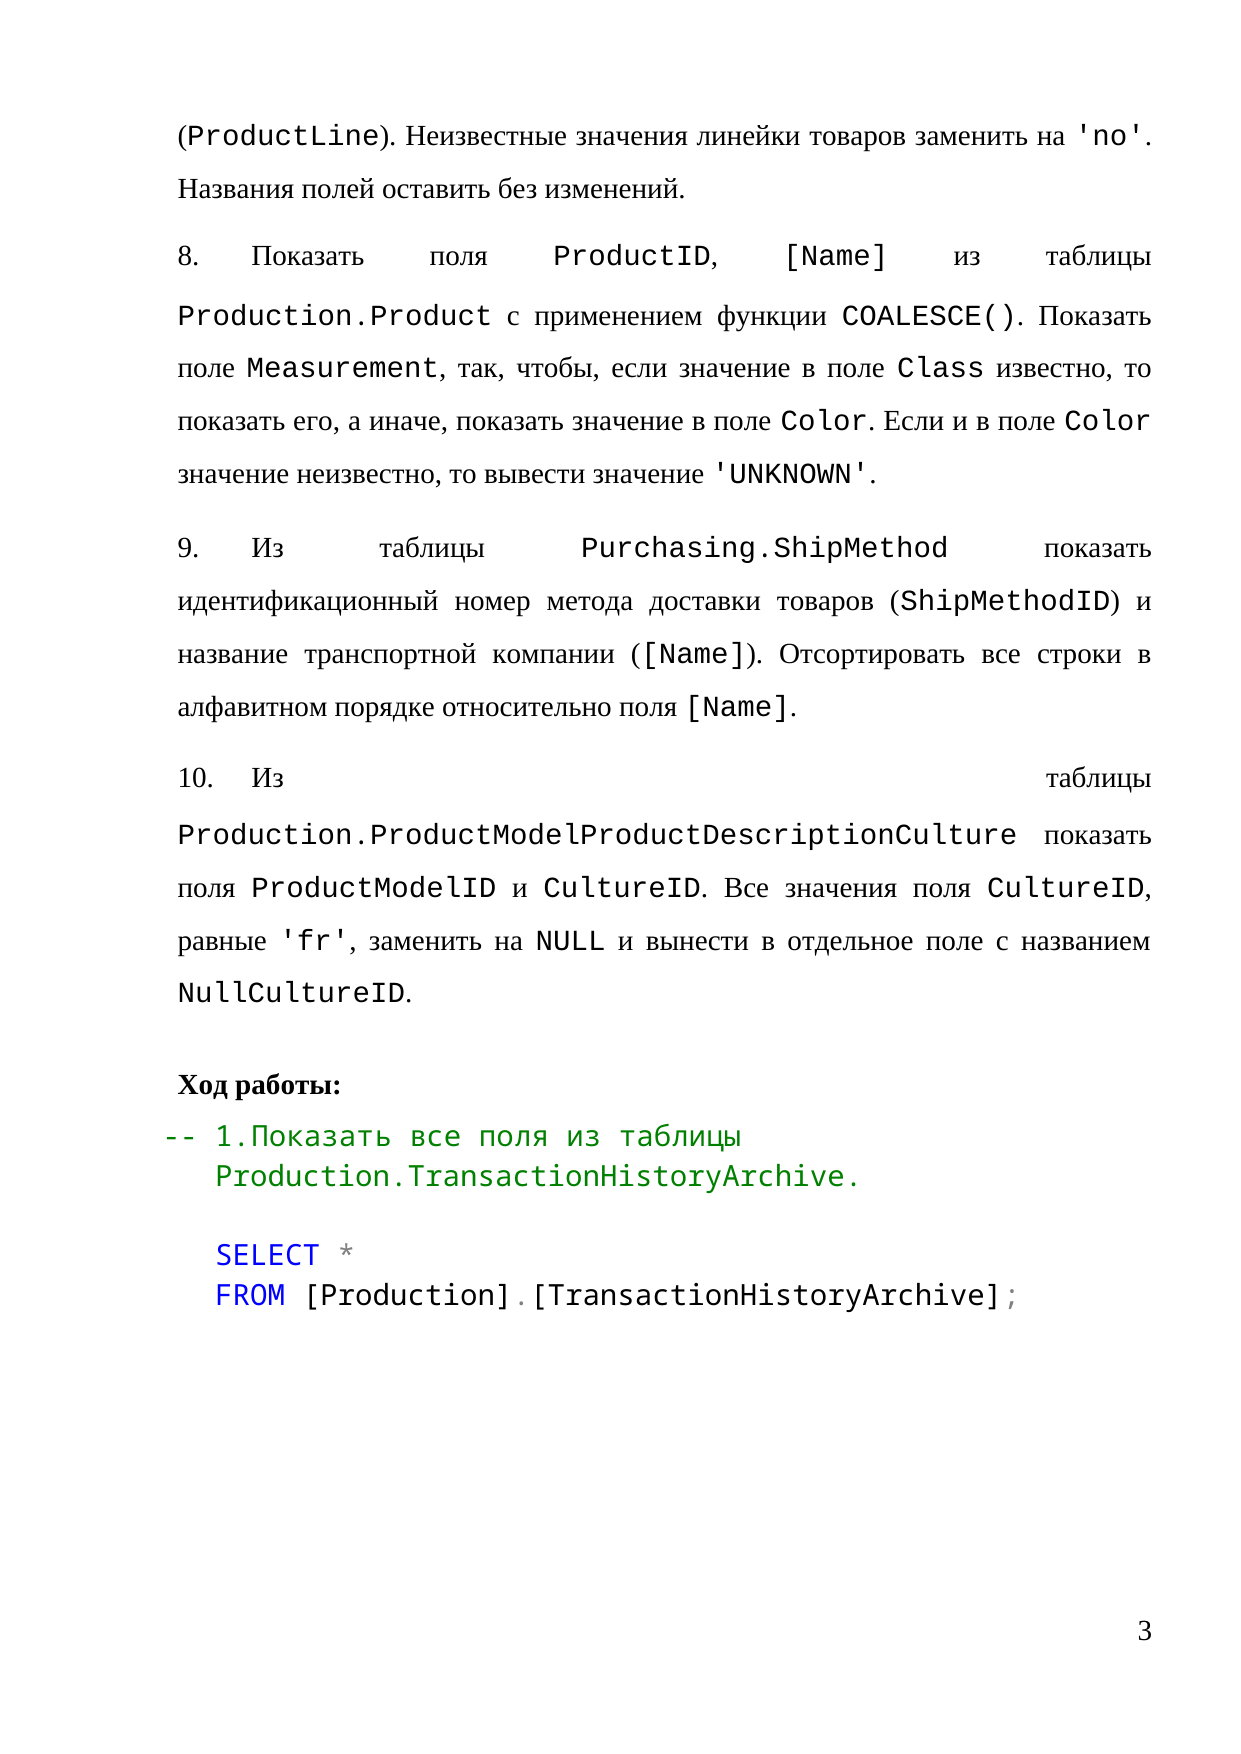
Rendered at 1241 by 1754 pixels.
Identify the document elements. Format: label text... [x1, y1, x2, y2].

text -- 1. Показать все поля из таблицы Production.TransactionHistoryArchive. [162, 1116, 1152, 1195]
subtitle Ход работы: [177, 1067, 1152, 1101]
text FROM [Production].[TransactionHistoryArchive]; [215, 1274, 1152, 1314]
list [177, 118, 1152, 204]
text SELECT * [215, 1235, 1152, 1274]
list Из таблицы Production.ProductModelProductDescriptionCulture показать поля ProductModelID и CultureID. Все значения поля CultureID, равные 'fr', заменить на NULL и вынести в отдельное поле с названием NullCultureID. [177, 760, 1152, 1011]
list Показать поля ProductID, [Name] из таблицы Production.Product с применением функции COALESCE(). Показать поле Measurement, так, чтобы, если значение в поле Class известно, то показать его, а иначе, показать значение в поле Color. Если и в поле Color значение неизвестно, то вывести значение 'UNKNOWN'. [177, 238, 1152, 492]
list Из таблицы Purchasing.ShipMethod показать идентификационный номер метода доставки товаров (ShipMethodID) и название транспортной компании ([Name]). Отсортировать все строки в алфавитном порядке относительно поля [Name]. [177, 527, 1152, 725]
